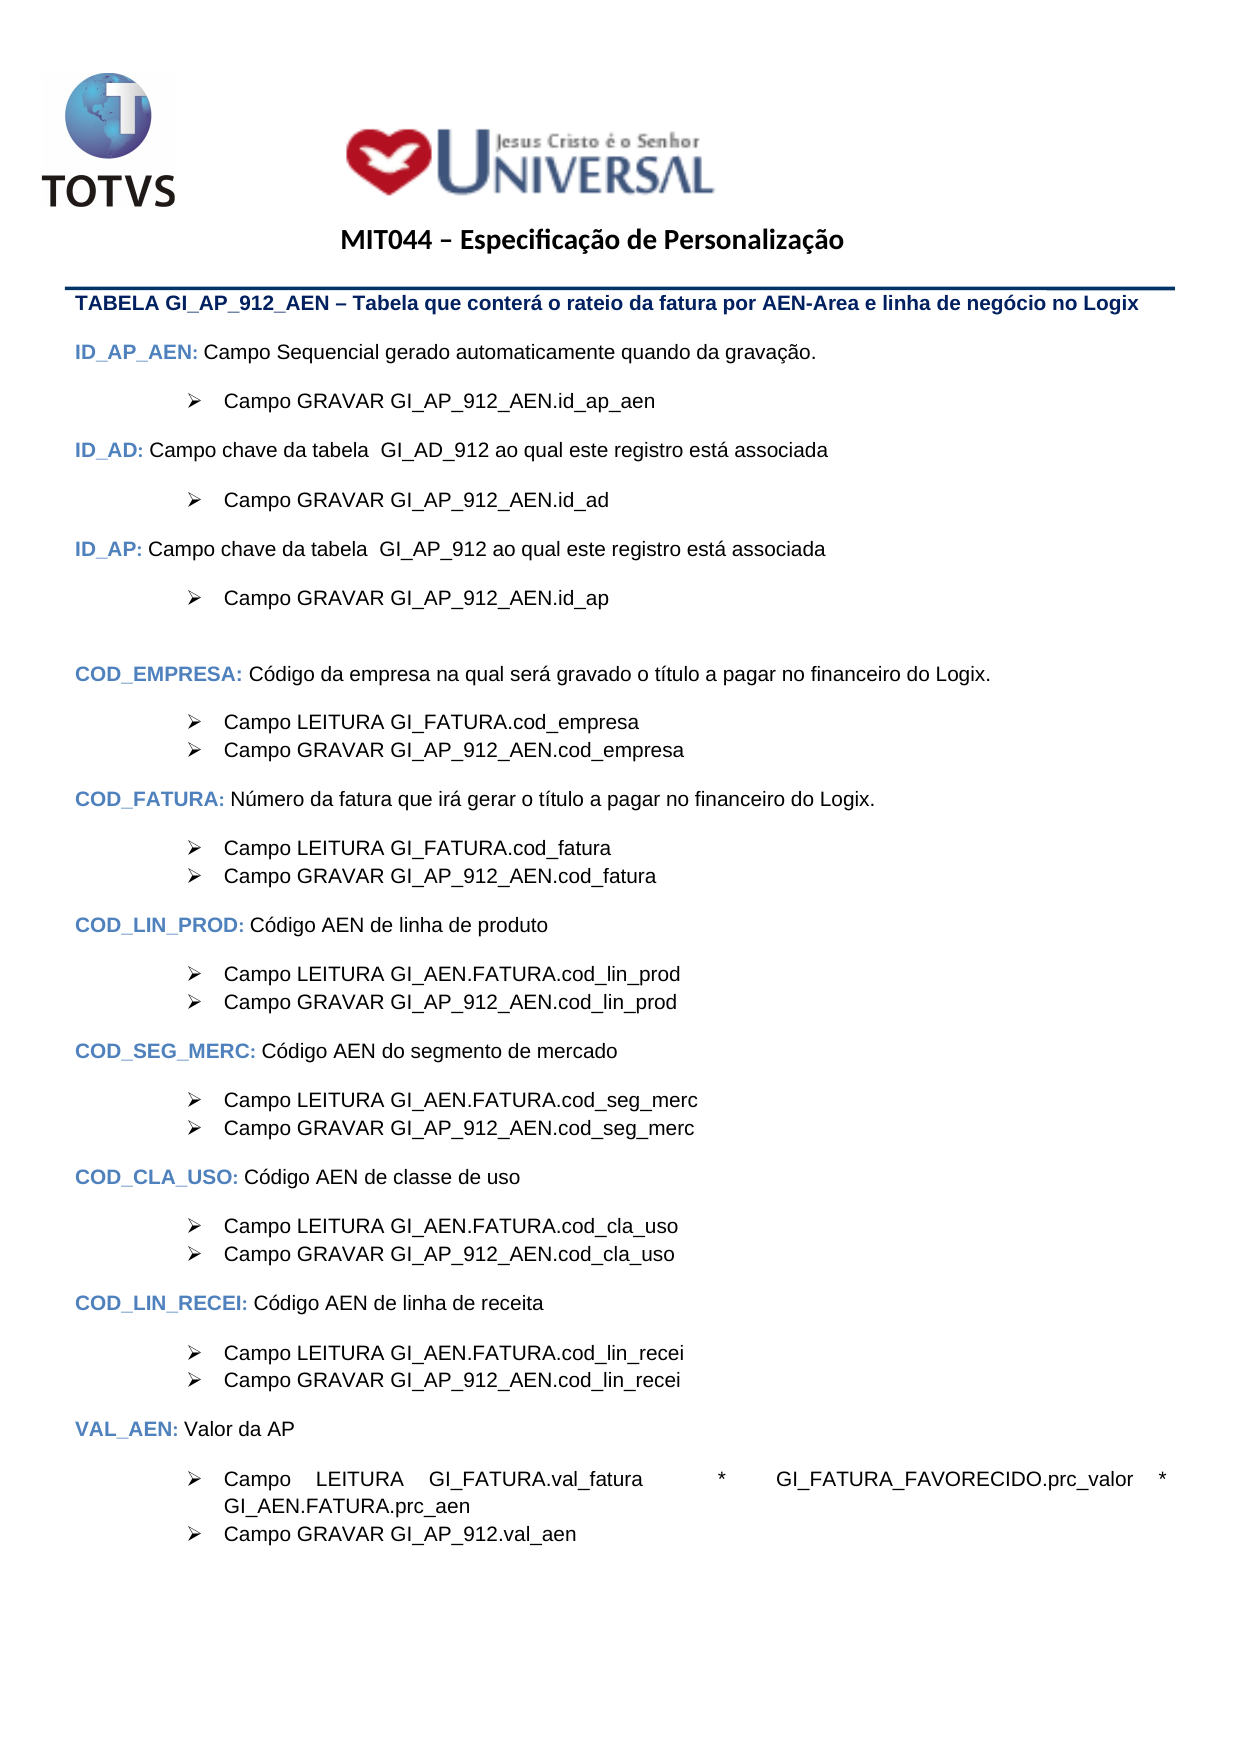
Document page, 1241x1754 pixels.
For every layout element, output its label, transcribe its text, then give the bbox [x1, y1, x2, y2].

list Campo GRAVAR GI_AP_912_AEN.cod_lin_recei [186, 1368, 1168, 1392]
list Campo GRAVAR GI_AP_912_AEN.cod_lin_prod [186, 990, 1168, 1014]
list Campo GRAVAR GI_AP_912_AEN.id_ap_aen [186, 389, 1168, 413]
text COD_LIN_RECEI: Código AEN de linha de receita [75, 1290, 1168, 1316]
list Campo LEITURA GI_AEN.FATURA.cod_lin_prod [186, 962, 1168, 986]
text COD_CLA_USO: Código AEN de classe de uso [75, 1164, 1168, 1190]
list Campo GRAVAR GI_AP_912_AEN.cod_fatura [186, 864, 1168, 888]
text ID_AP: Campo chave da tabela GI_AP_912 ao qual este registro está associada [75, 536, 1168, 561]
list Campo LEITURA GI_FATURA.val_fatura * GI_FATURA_FAVORECIDO.prc_valor * GI_AEN.FATURA.prc_aen [186, 1466, 1168, 1518]
list Campo GRAVAR GI_AP_912_AEN.id_ap [186, 586, 1168, 610]
list Campo GRAVAR GI_AP_912_AEN.cod_empresa [186, 738, 1168, 762]
text COD_SEG_MERC: Código AEN do segmento de mercado [75, 1038, 1168, 1064]
list Campo LEITURA GI_AEN.FATURA.cod_cla_uso [186, 1214, 1168, 1238]
list Campo LEITURA GI_AEN.FATURA.cod_lin_recei [186, 1340, 1168, 1364]
text COD_LIN_PROD: Código AEN de linha de produto [75, 912, 1168, 938]
text COD_FATURA: Número da fatura que irá gerar o título a pagar no financeiro do Logix. [75, 786, 1168, 812]
list Campo GRAVAR GI_AP_912_AEN.cod_cla_uso [186, 1242, 1168, 1266]
list Campo GRAVAR GI_AP_912.val_aen [186, 1521, 1168, 1546]
list Campo GRAVAR GI_AP_912_AEN.id_ad [186, 487, 1168, 511]
list Campo LEITURA GI_FATURA.cod_empresa [186, 710, 1168, 734]
list Campo LEITURA GI_AEN.FATURA.cod_seg_merc [186, 1088, 1168, 1112]
picture [41, 73, 175, 207]
list Campo LEITURA GI_FATURA.cod_fatura [186, 836, 1168, 860]
text VAL_AEN: Valor da AP [75, 1416, 1168, 1442]
picture [316, 112, 730, 207]
text ID_AD: Campo chave da tabela GI_AD_912 ao qual este registro está associada [75, 437, 1168, 463]
text TABELA GI_AP_912_AEN – Tabela que conterá o rateio da fatura por AEN-Area e linha de negócio no Logix [75, 291, 1168, 314]
text ID_AP_AEN: Campo Sequencial gerado automaticamente quando da gravação. [75, 339, 1168, 364]
text COD_EMPRESA: Código da empresa na qual será gravado o título a pagar no financeiro do Logix. [75, 662, 1168, 686]
list Campo GRAVAR GI_AP_912_AEN.cod_seg_merc [186, 1116, 1168, 1140]
